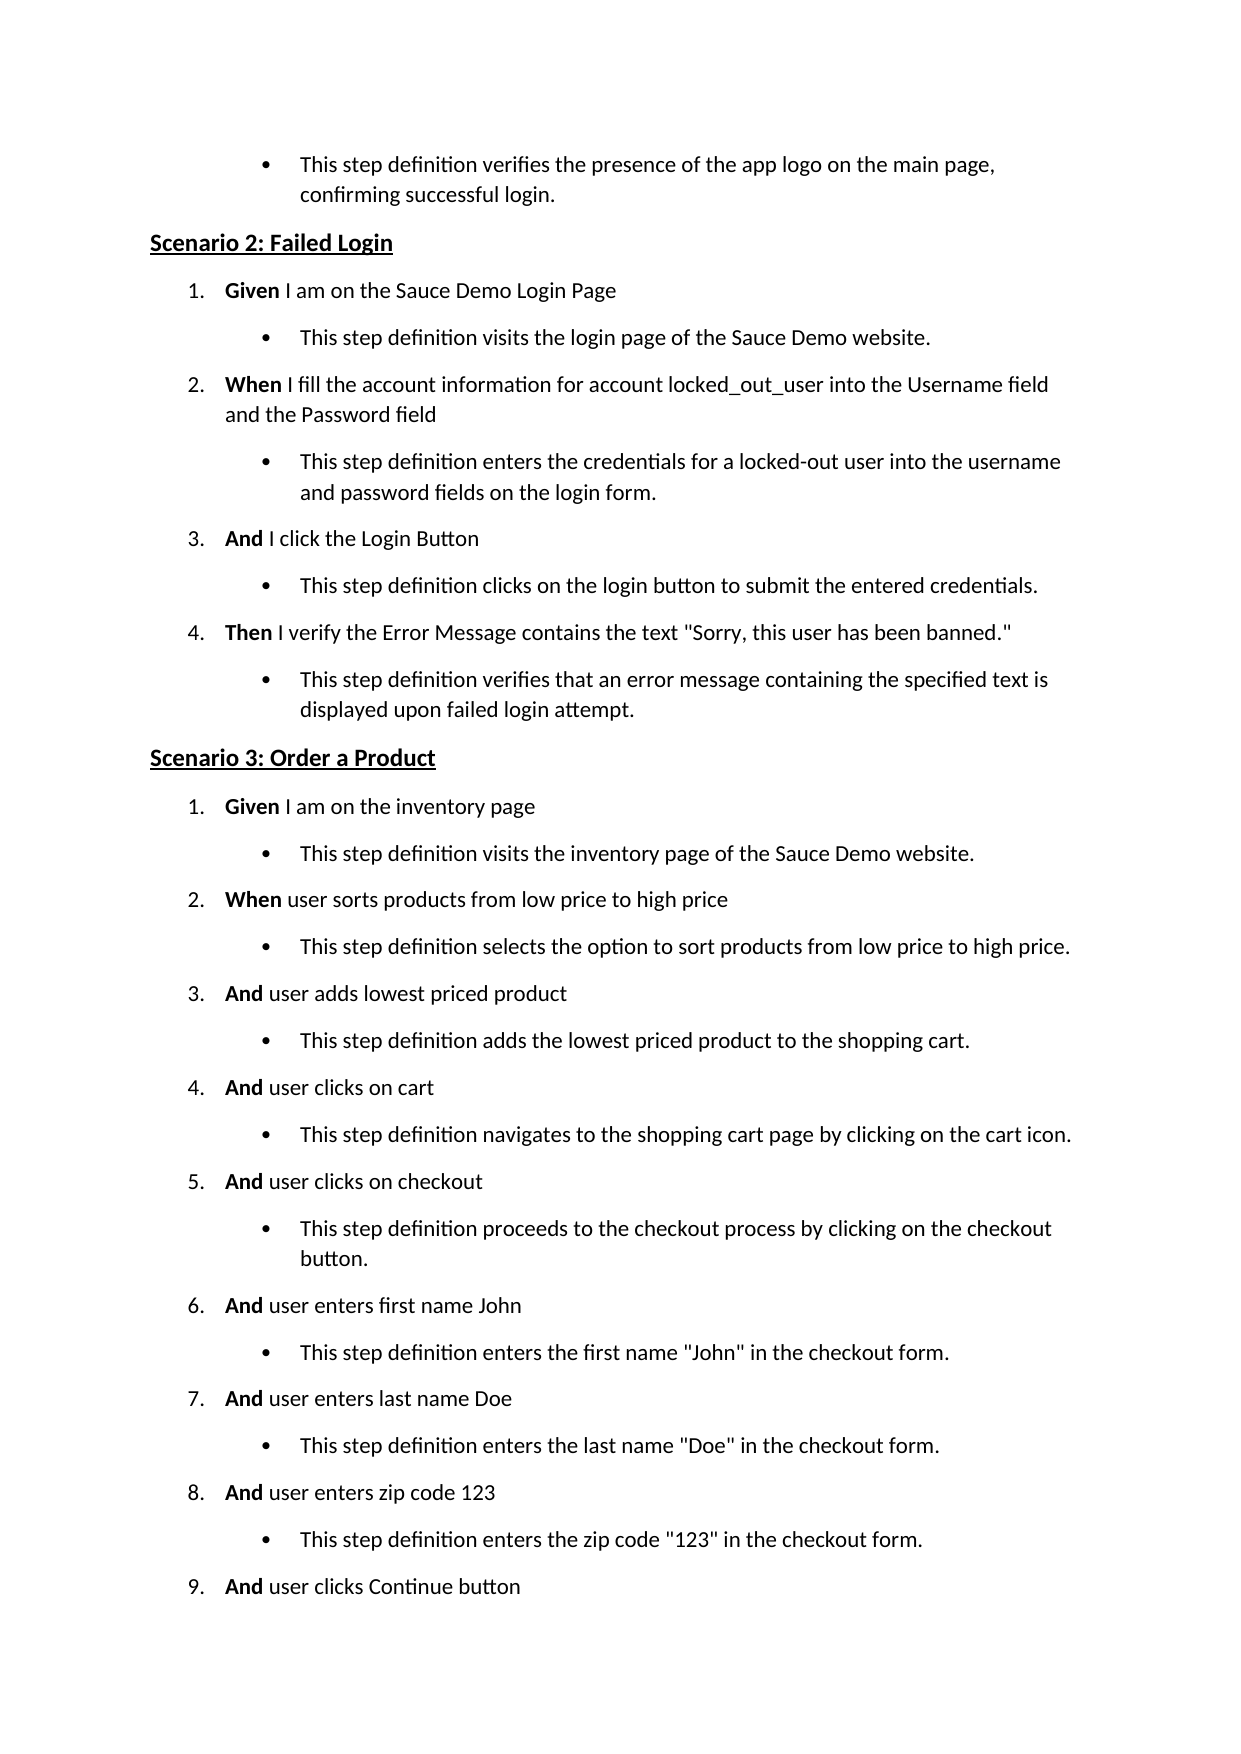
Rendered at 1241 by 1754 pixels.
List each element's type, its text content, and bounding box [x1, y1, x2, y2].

list This step definition enters the first name "John" in the checkout form. [262, 1338, 1090, 1366]
list This step definition visits the inventory page of the Sauce Demo website. [262, 839, 1090, 867]
list Given I am on the inventory page [187, 792, 1090, 820]
text Scenario 3: Order a Product [150, 742, 1090, 773]
list This step definition visits the login page of the Sauce Demo website. [262, 323, 1090, 352]
list This step definition proceeds to the checkout process by clicking on the checkout button. [262, 1214, 1090, 1272]
list This step definition enters the zip code "123" in the checkout form. [262, 1525, 1090, 1553]
list And user clicks on cart [187, 1073, 1090, 1101]
list This step definition navigates to the shopping cart page by clicking on the cart icon. [262, 1120, 1090, 1148]
list This step definition selects the option to sort products from low price to high price. [262, 932, 1090, 961]
list Then I verify the Error Message contains the text "Sorry, this user has been banned." [187, 618, 1090, 646]
list And user enters last name Doe [187, 1384, 1090, 1413]
list When user sorts products from low price to high price [187, 886, 1090, 914]
text Scenario 2: Failed Login [150, 227, 1090, 258]
list And user adds lowest priced product [187, 979, 1090, 1007]
list And I click the Login Button [187, 524, 1090, 553]
list When I fill the account information for account locked_out_user into the Username field and the Password field [187, 370, 1090, 429]
list This step definition enters the credentials for a locked-out user into the username and password fields on the login form. [262, 447, 1090, 506]
list And user clicks on checkout [187, 1167, 1090, 1195]
list This step definition verifies the presence of the app logo on the main page, confirming successful login. [262, 150, 1090, 208]
list This step definition clicks on the login button to submit the entered credentials. [262, 571, 1090, 599]
list This step definition adds the lowest priced product to the shopping cart. [262, 1026, 1090, 1054]
list This step definition verifies that an error message containing the specified text is displayed upon failed login attempt. [262, 665, 1090, 723]
list Given I am on the Sauce Demo Login Page [187, 277, 1090, 305]
list And user enters first name John [187, 1291, 1090, 1319]
list And user clicks Continue button [187, 1572, 1090, 1600]
list This step definition enters the last name "Doe" in the checkout form. [262, 1431, 1090, 1459]
list And user enters zip code 123 [187, 1478, 1090, 1506]
